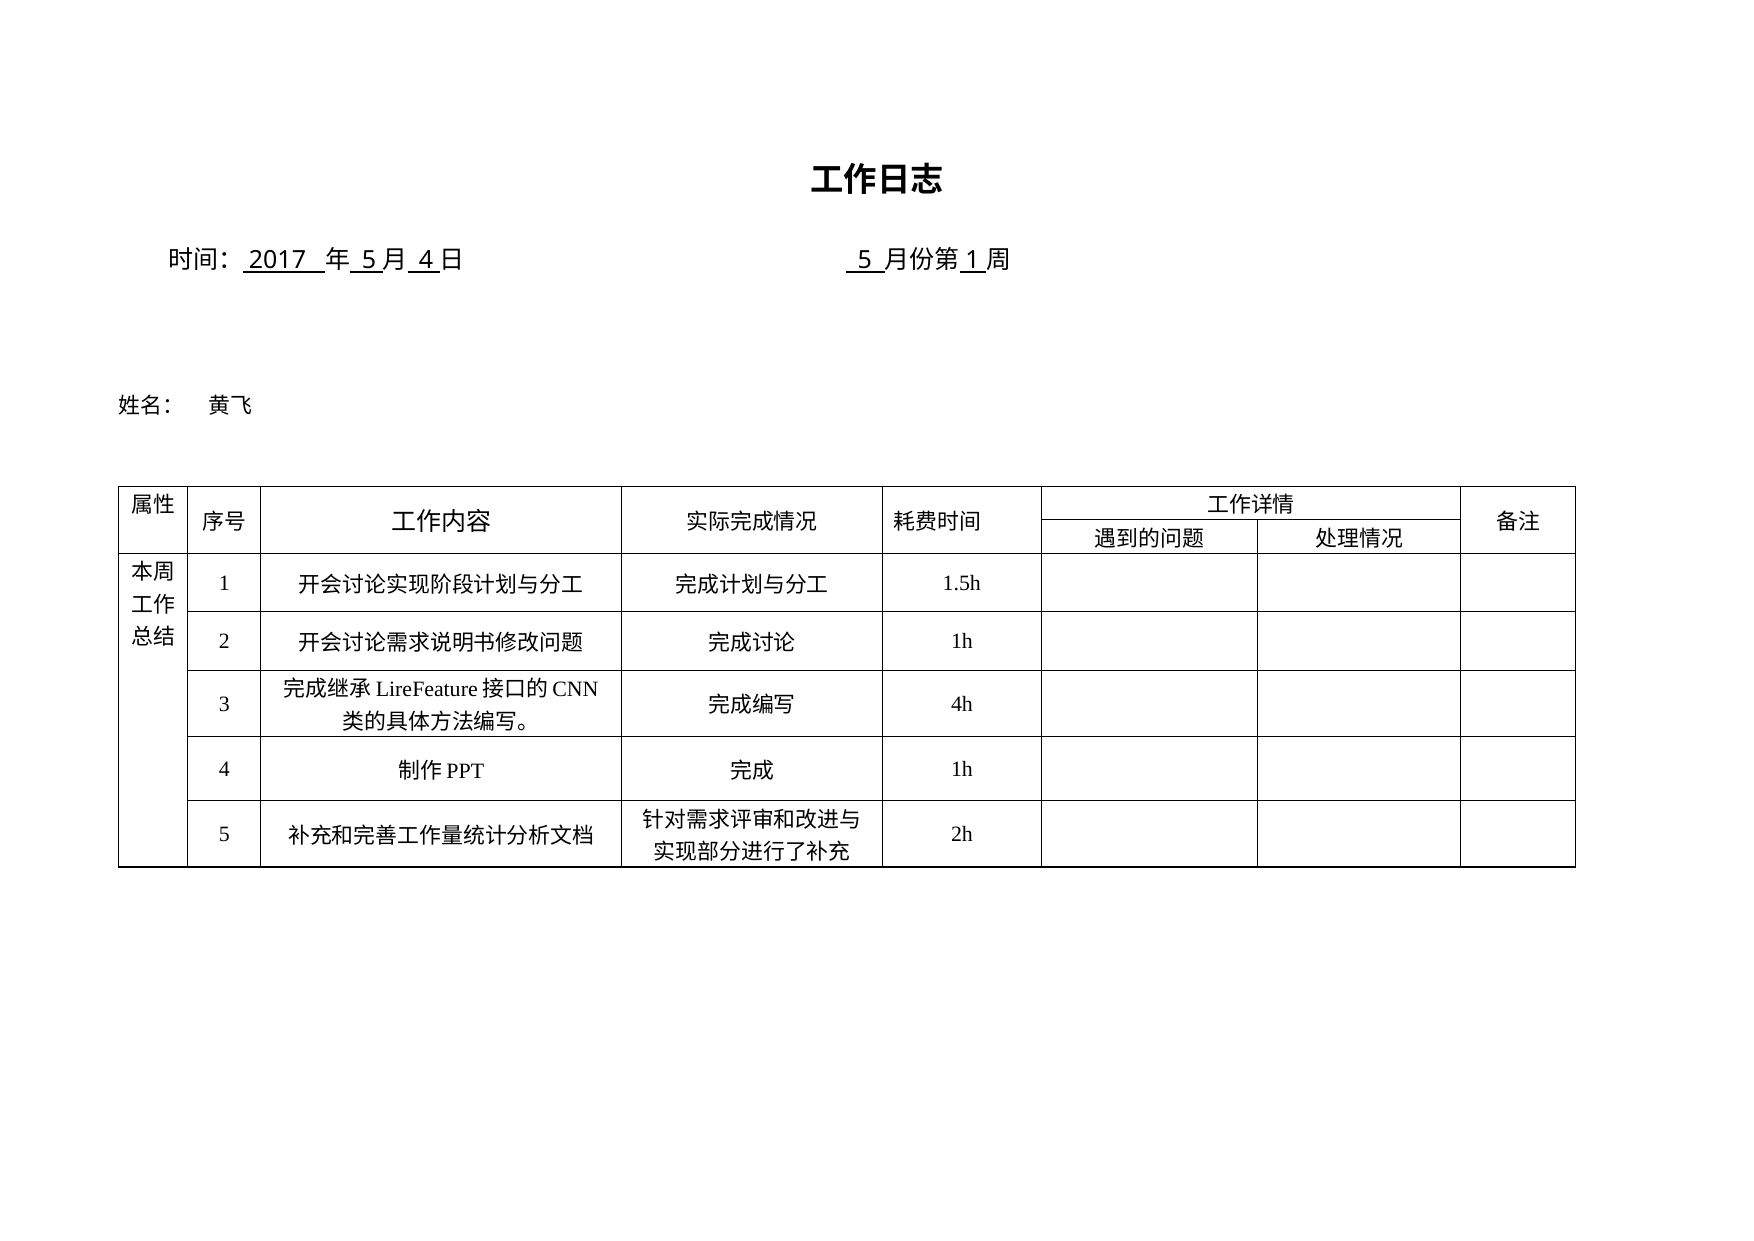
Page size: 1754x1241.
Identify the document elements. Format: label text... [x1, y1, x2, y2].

table_cell 完成讨论 [622, 612, 882, 670]
table_cell [1461, 554, 1575, 611]
table_cell 制作PPT [261, 737, 621, 800]
table_cell [1461, 801, 1575, 866]
table_cell 4h [883, 671, 1041, 736]
table_cell 完成继承LireFeature接口的CNN类的具体方法编写。 [261, 671, 621, 736]
table_cell [1461, 612, 1575, 670]
table_cell [1042, 801, 1257, 866]
table_cell 补充和完善工作量统计分析文档 [261, 801, 621, 866]
table_cell 3 [188, 671, 260, 736]
table_cell 完成 [622, 737, 882, 800]
table_cell 本周工作总结 [119, 554, 187, 866]
table_cell 开会讨论需求说明书修改问题 [261, 612, 621, 670]
table_cell 开会讨论实现阶段计划与分工 [261, 554, 621, 611]
table_cell [1258, 671, 1460, 736]
table_cell [1258, 801, 1460, 866]
table_cell 遇到的问题 [1042, 520, 1257, 553]
table_cell [1258, 554, 1460, 611]
text 工作日志 [118, 144, 1636, 209]
table_header 备注 [1461, 487, 1575, 553]
table_cell 5 [188, 801, 260, 866]
table_cell 针对需求评审和改进与实现部分进行了补充 [622, 801, 882, 866]
table_cell 1h [883, 737, 1041, 800]
table_header 实际完成情况 [622, 487, 882, 553]
table_cell 2 [188, 612, 260, 670]
table_cell [1461, 737, 1575, 800]
table_cell 4 [188, 737, 260, 800]
table_cell 处理情况 [1258, 520, 1460, 553]
table_cell [1258, 612, 1460, 670]
table_header 工作内容 [261, 487, 621, 553]
table_cell 1h [883, 612, 1041, 670]
table_cell [1042, 612, 1257, 670]
table_cell [1461, 671, 1575, 736]
table_cell [1042, 671, 1257, 736]
table_cell [1258, 737, 1460, 800]
table_header 序号 [188, 487, 260, 553]
table_cell [1042, 737, 1257, 800]
table_header 属性 [119, 487, 187, 553]
text 姓名： 黄飞 [118, 388, 1636, 421]
table_cell 2h [883, 801, 1041, 866]
table_cell 1.5h [883, 554, 1041, 611]
table_header 耗费时间 [883, 487, 1041, 553]
table_cell 完成计划与分工 [622, 554, 882, 611]
table_cell [1042, 554, 1257, 611]
table_cell 完成编写 [622, 671, 882, 736]
table_cell 1 [188, 554, 260, 611]
table_header 工作详情 [1042, 487, 1460, 519]
text 时间： 2017 年 5 月 4 日 5 月份第 1 周 [118, 226, 1636, 291]
